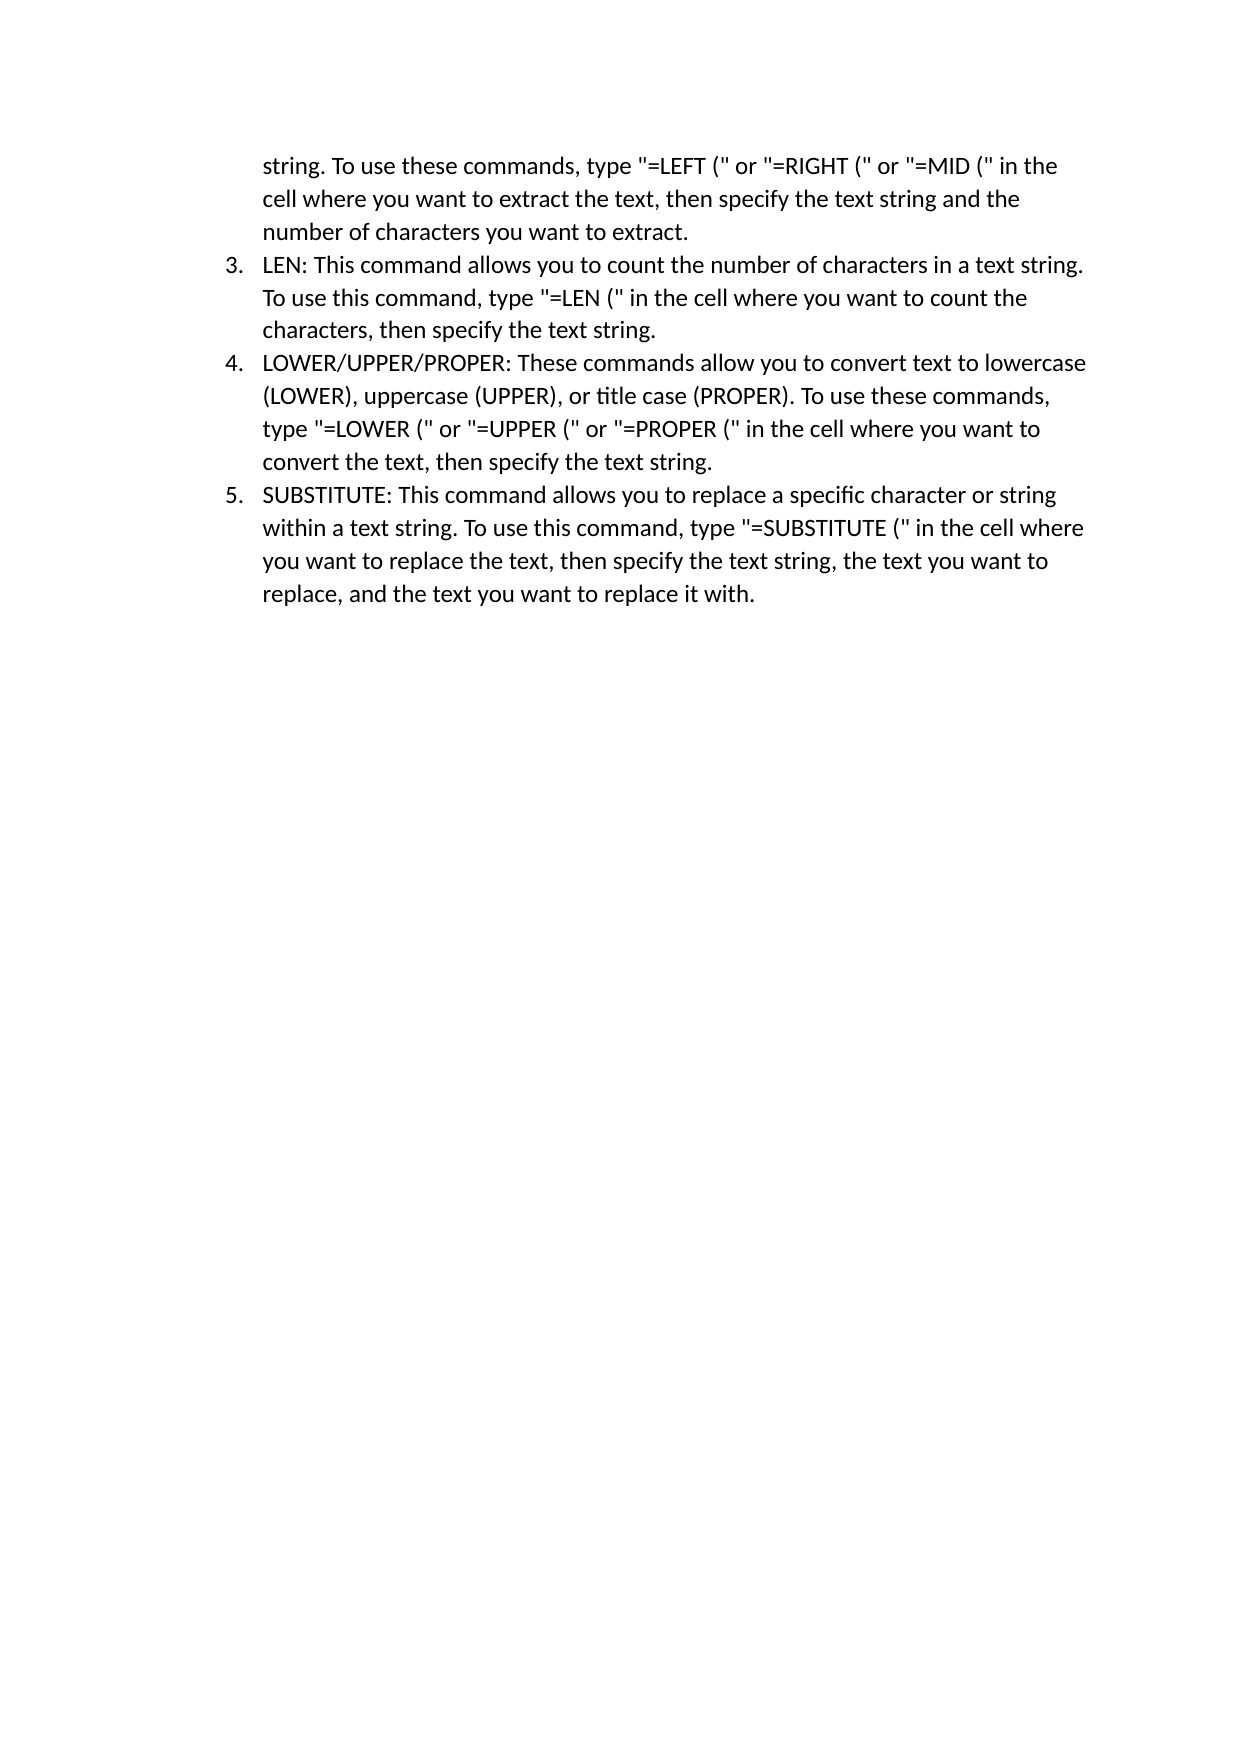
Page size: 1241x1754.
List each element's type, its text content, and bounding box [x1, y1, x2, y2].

list SUBSTITUTE: This command allows you to replace a specific character or string within a text string. To use this command, type "=SUBSTITUTE (" in the cell where you want to replace the text, then specify the text string, the text you want to replace, and the text you want to replace it with. [225, 479, 1090, 608]
list LEN: This command allows you to count the number of characters in a text string. To use this command, type "=LEN (" in the cell where you want to count the characters, then specify the text string. [225, 249, 1090, 345]
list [225, 150, 1090, 246]
list LOWER/UPPER/PROPER: These commands allow you to convert text to lowercase (LOWER), uppercase (UPPER), or title case (PROPER). To use these commands, type "=LOWER (" or "=UPPER (" or "=PROPER (" in the cell where you want to convert the text, then specify the text string. [225, 347, 1090, 477]
